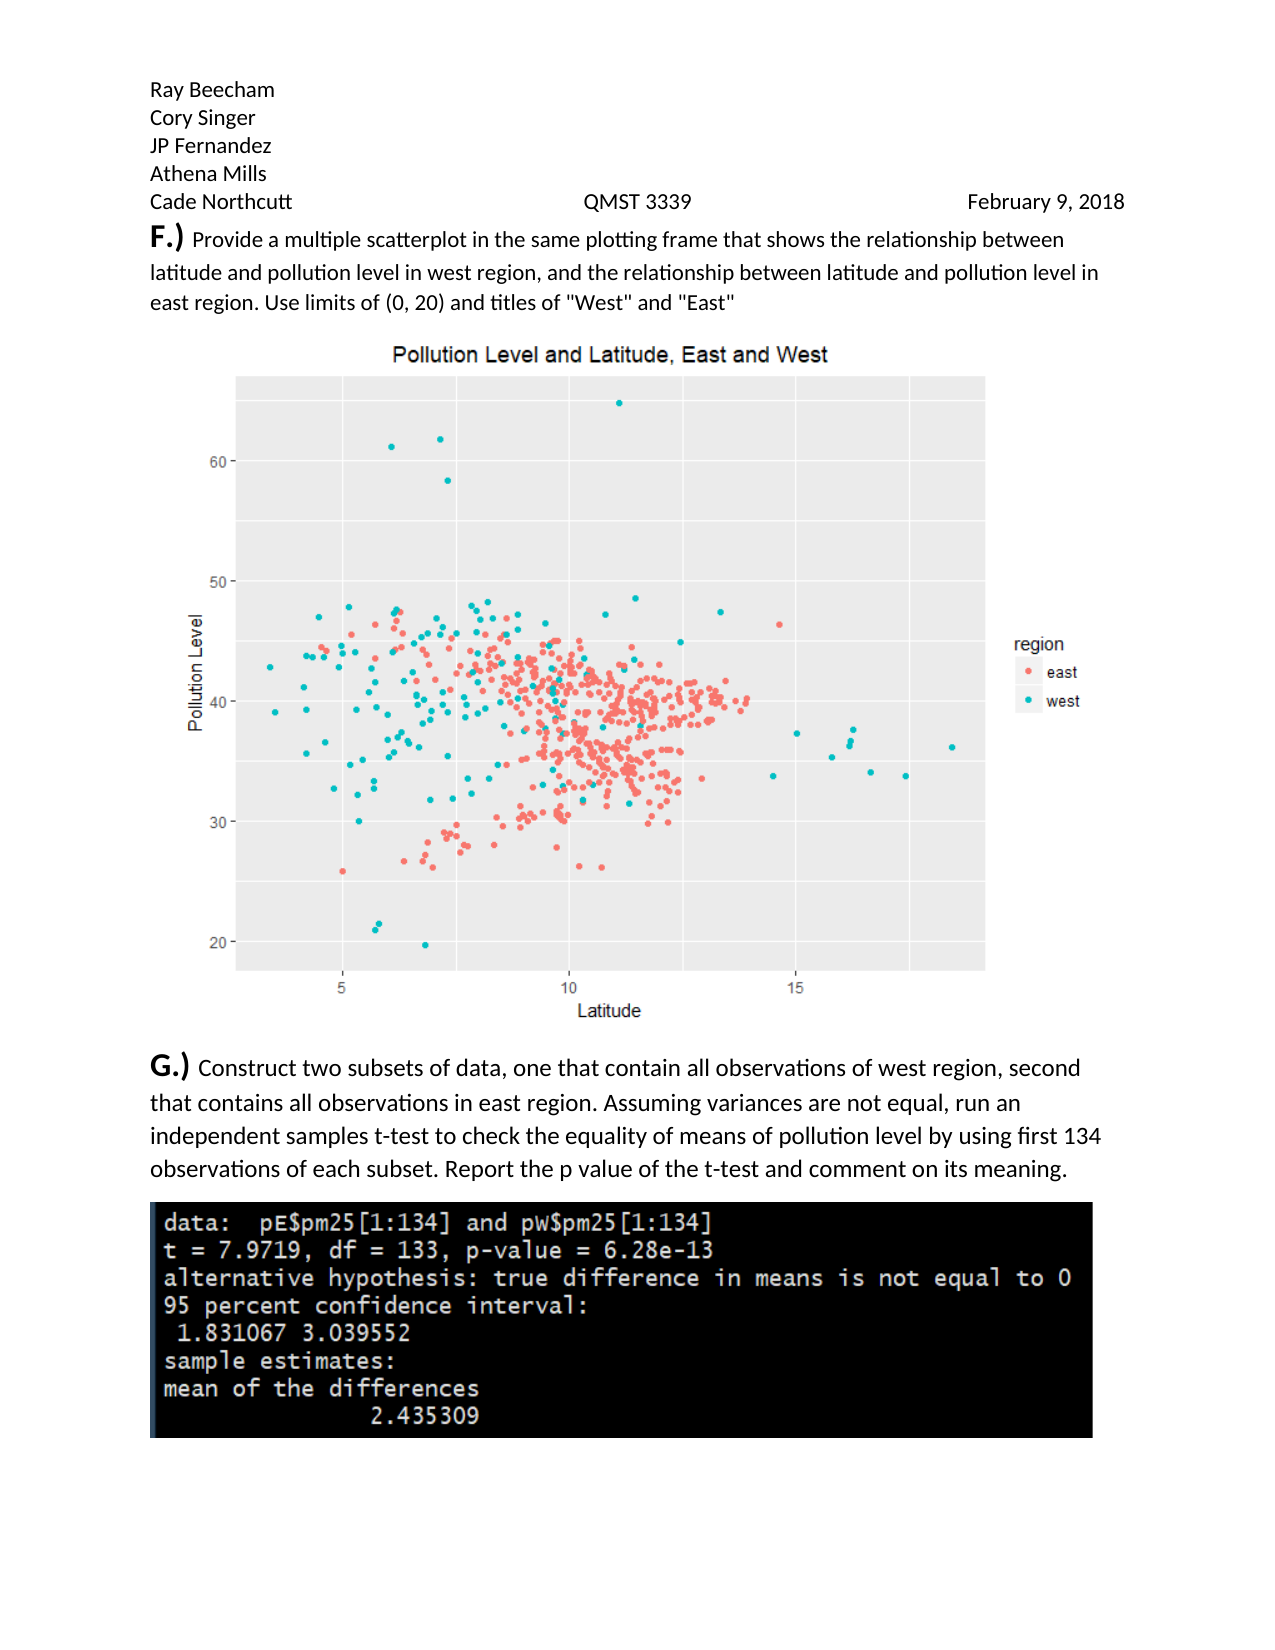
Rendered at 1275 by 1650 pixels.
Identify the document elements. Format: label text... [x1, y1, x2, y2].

text F.) Provide a multiple scatterplot in the same plotting frame that shows the relationship between latitude and pollution level in west region, and the relationship between latitude and pollution level in east region. Use limits of (0, 20) and titles of "West" and "East" [150, 215, 1125, 316]
picture [150, 1202, 1093, 1438]
text G.) Construct two subsets of data, one that contain all observations of west region, second that contains all observations in east region. Assuming variances are not equal, run an independent samples t-test to check the equality of means of pollution level by using first 134 observations of each subset. Report the p value of the t-test and comment on its meaning. [150, 1044, 1125, 1183]
picture [177, 335, 1098, 1026]
